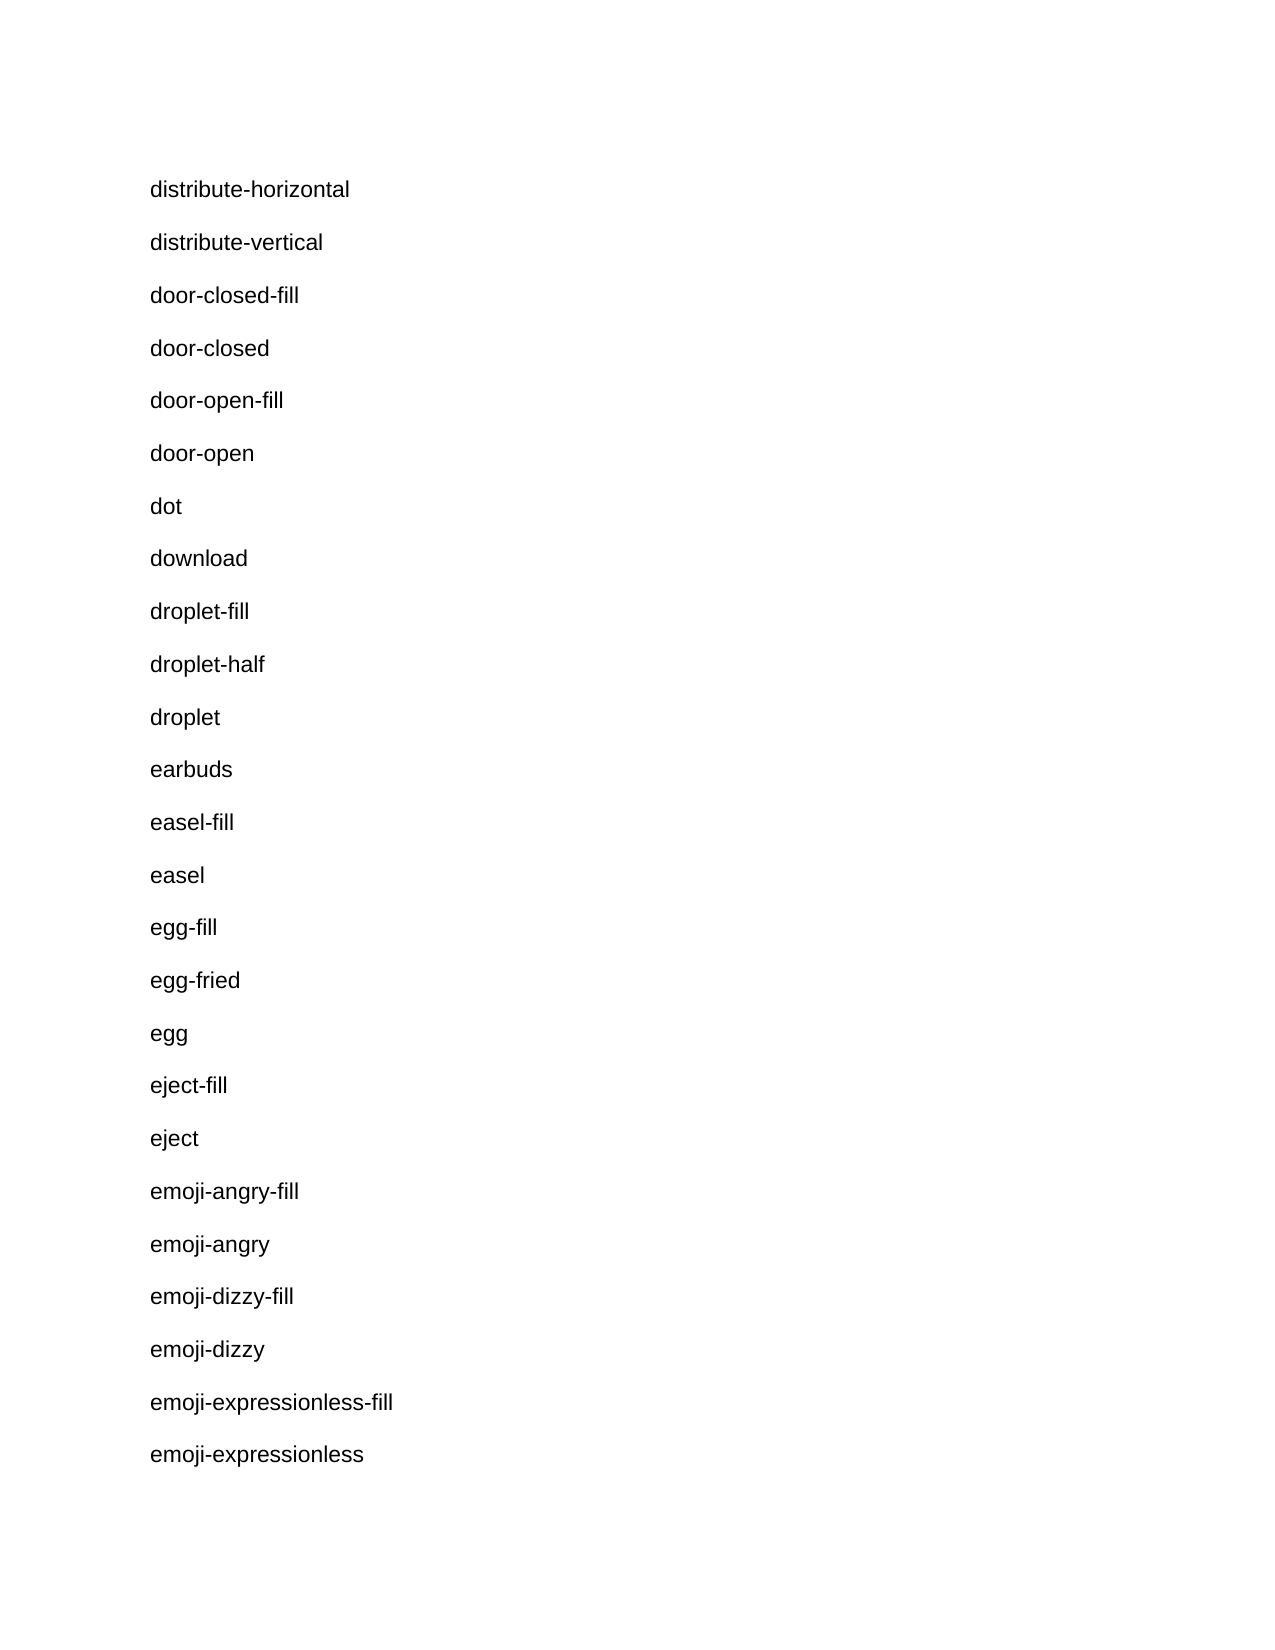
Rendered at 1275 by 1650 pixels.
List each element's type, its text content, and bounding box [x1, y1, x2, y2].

text eject-fill [150, 1072, 1125, 1099]
text easel [150, 862, 1125, 888]
text droplet [150, 703, 1125, 730]
text emoji-angry [150, 1231, 1125, 1257]
text earbuds [150, 756, 1125, 782]
text door-closed [150, 334, 1125, 361]
text emoji-expressionless-fill [150, 1389, 1125, 1415]
text egg [150, 1020, 1125, 1046]
text distribute-vertical [150, 229, 1125, 255]
text emoji-angry-fill [150, 1178, 1125, 1204]
text distribute-horizontal [150, 176, 1125, 203]
text easel-fill [150, 809, 1125, 835]
text egg-fill [150, 914, 1125, 941]
text droplet-half [150, 651, 1125, 677]
text door-open [150, 440, 1125, 466]
text dot [150, 493, 1125, 519]
text emoji-expressionless [150, 1441, 1125, 1468]
text download [150, 545, 1125, 572]
text egg-fried [150, 967, 1125, 993]
text eject [150, 1125, 1125, 1151]
text emoji-dizzy-fill [150, 1283, 1125, 1309]
text droplet-fill [150, 598, 1125, 624]
text emoji-dizzy [150, 1336, 1125, 1362]
text door-open-fill [150, 387, 1125, 413]
text door-closed-fill [150, 282, 1125, 308]
